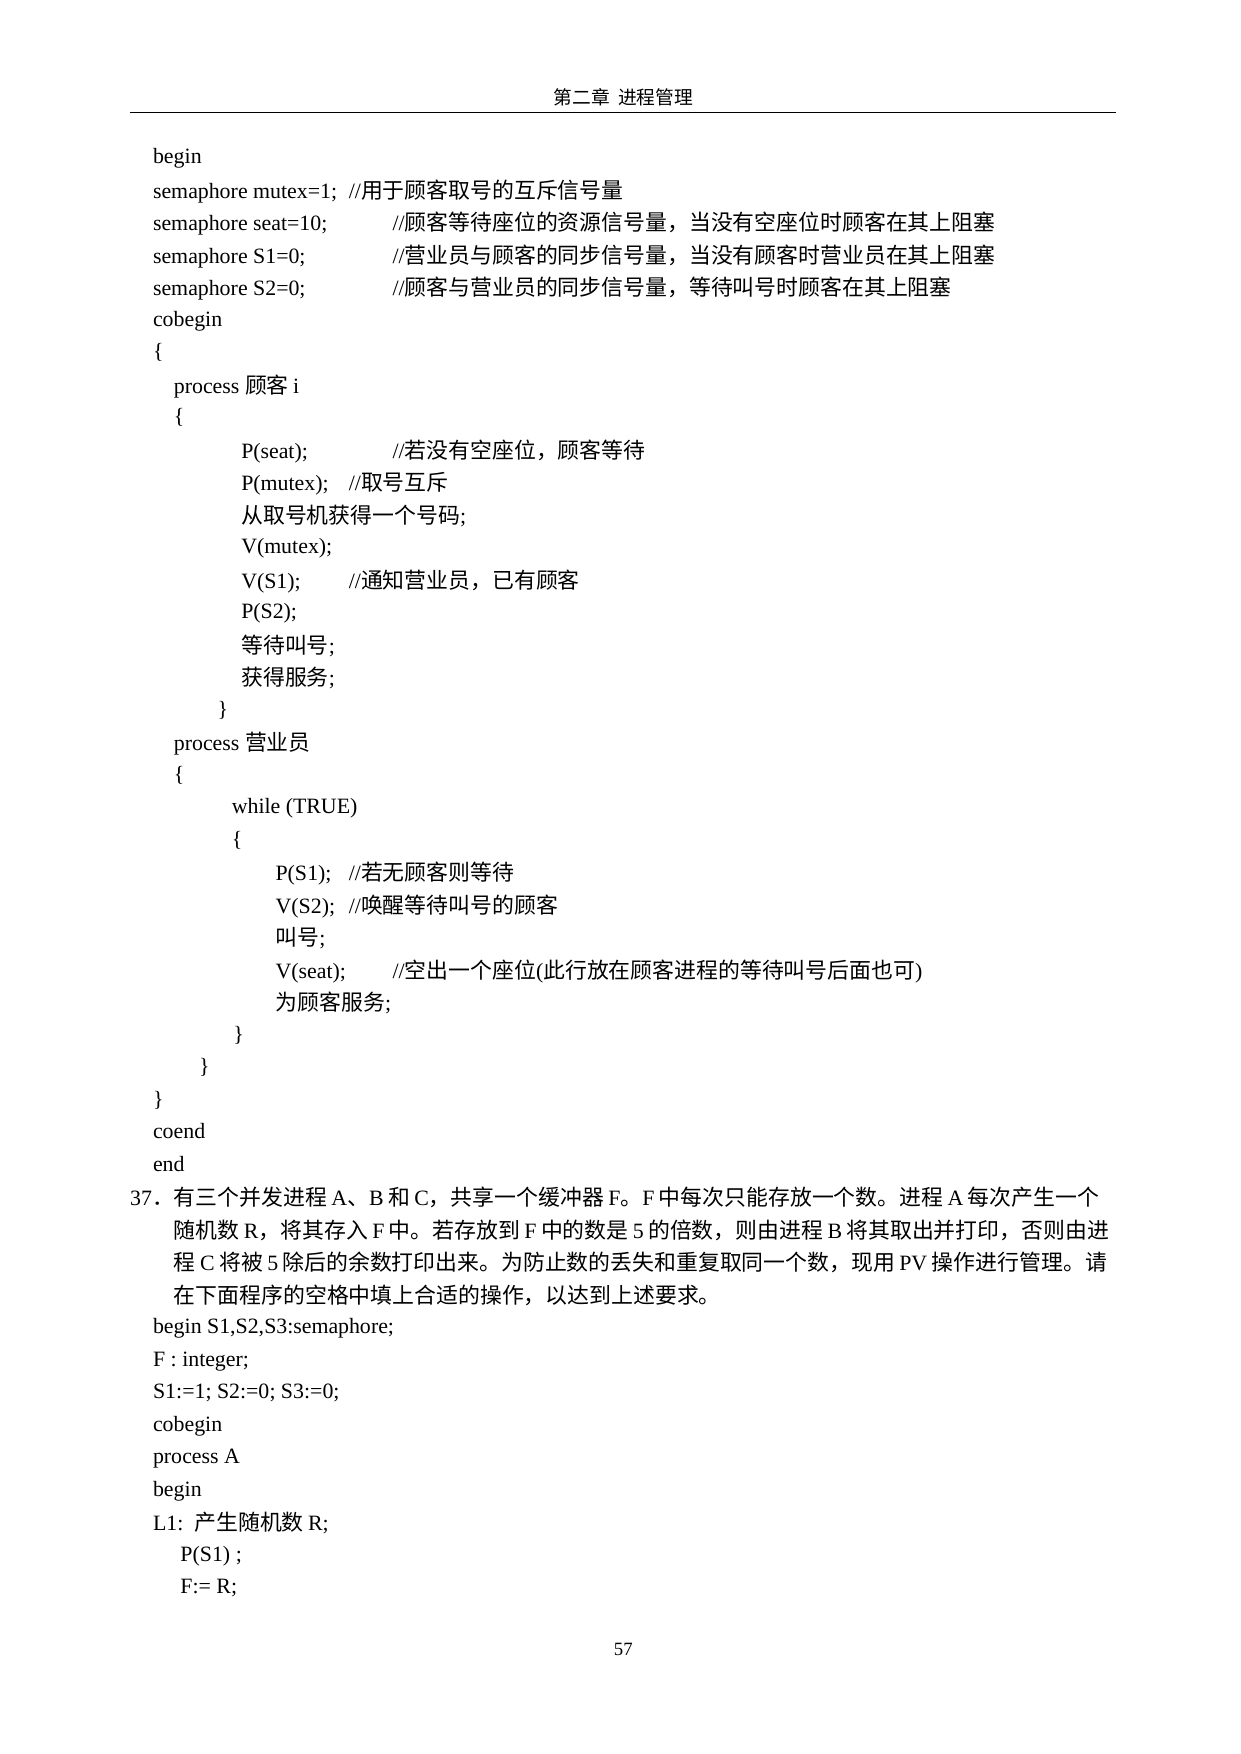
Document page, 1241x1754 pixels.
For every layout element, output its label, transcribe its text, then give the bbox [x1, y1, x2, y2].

text } [153, 1082, 1116, 1115]
text V(S1); //通知营业员，已有顾客 [241, 562, 1116, 595]
text cobegin [153, 302, 1116, 335]
text 叫号; [275, 920, 1116, 952]
text semaphore S1=0; //营业员与顾客的同步信号量，当没有顾客时营业员在其上阻塞 [153, 237, 1116, 270]
text while (TRUE) [232, 790, 1116, 822]
text } [174, 692, 1116, 725]
text F:= R; [153, 1570, 1116, 1602]
text S1:=1; S2:=0; S3:=0; [153, 1375, 1116, 1407]
text process 营业员 [153, 725, 1116, 757]
text process 顾客i [153, 367, 1116, 400]
text begin [153, 1472, 1116, 1505]
text 37．有三个并发进程A、B和C，共享一个缓冲器F。F中每次只能存放一个数。进程A每次产生一个随机数R，将其存入F中。若存放到F中的数是5的倍数，则由进程B将其取出并打印，否则由进程C将被5除后的余数打印出来。为防止数的丢失和重复取同一个数，现用PV操作进行管理。请在下面程序的空格中填上合适的操作，以达到上述要求。 [130, 1180, 1116, 1310]
text semaphore mutex=1; //用于顾客取号的互斥信号量 [153, 172, 1116, 205]
text cobegin [153, 1407, 1116, 1440]
text V(S2); //唤醒等待叫号的顾客 [275, 887, 1116, 920]
text end [153, 1147, 1116, 1180]
text { [232, 822, 1116, 855]
text P(seat); //若没有空座位，顾客等待 [241, 432, 1116, 465]
text P(S1); //若无顾客则等待 [275, 855, 1116, 887]
text { [153, 335, 1116, 367]
text F : integer; [153, 1342, 1116, 1375]
text 等待叫号; [241, 627, 1116, 660]
text semaphore S2=0; //顾客与营业员的同步信号量，等待叫号时顾客在其上阻塞 [153, 270, 1116, 302]
text P(S2); [241, 595, 1116, 627]
text 为顾客服务; [275, 985, 1116, 1017]
text V(seat); //空出一个座位(此行放在顾客进程的等待叫号后面也可) [275, 952, 1116, 985]
text { [153, 400, 1116, 432]
text P(mutex); //取号互斥 [241, 465, 1116, 497]
text process A [153, 1440, 1116, 1472]
text V(mutex); [241, 530, 1116, 562]
text semaphore seat=10; //顾客等待座位的资源信号量，当没有空座位时顾客在其上阻塞 [153, 205, 1116, 237]
text } [233, 1017, 1116, 1050]
text P(S1) ; [153, 1537, 1116, 1570]
text 从取号机获得一个号码; [241, 497, 1116, 530]
text begin [153, 140, 1116, 172]
text { [153, 757, 1116, 790]
text 获得服务; [241, 660, 1116, 692]
text coend [153, 1115, 1116, 1147]
text } [199, 1050, 1116, 1082]
text begin S1,S2,S3:semaphore; [153, 1310, 1116, 1342]
text L1: 产生随机数R; [153, 1505, 1116, 1537]
